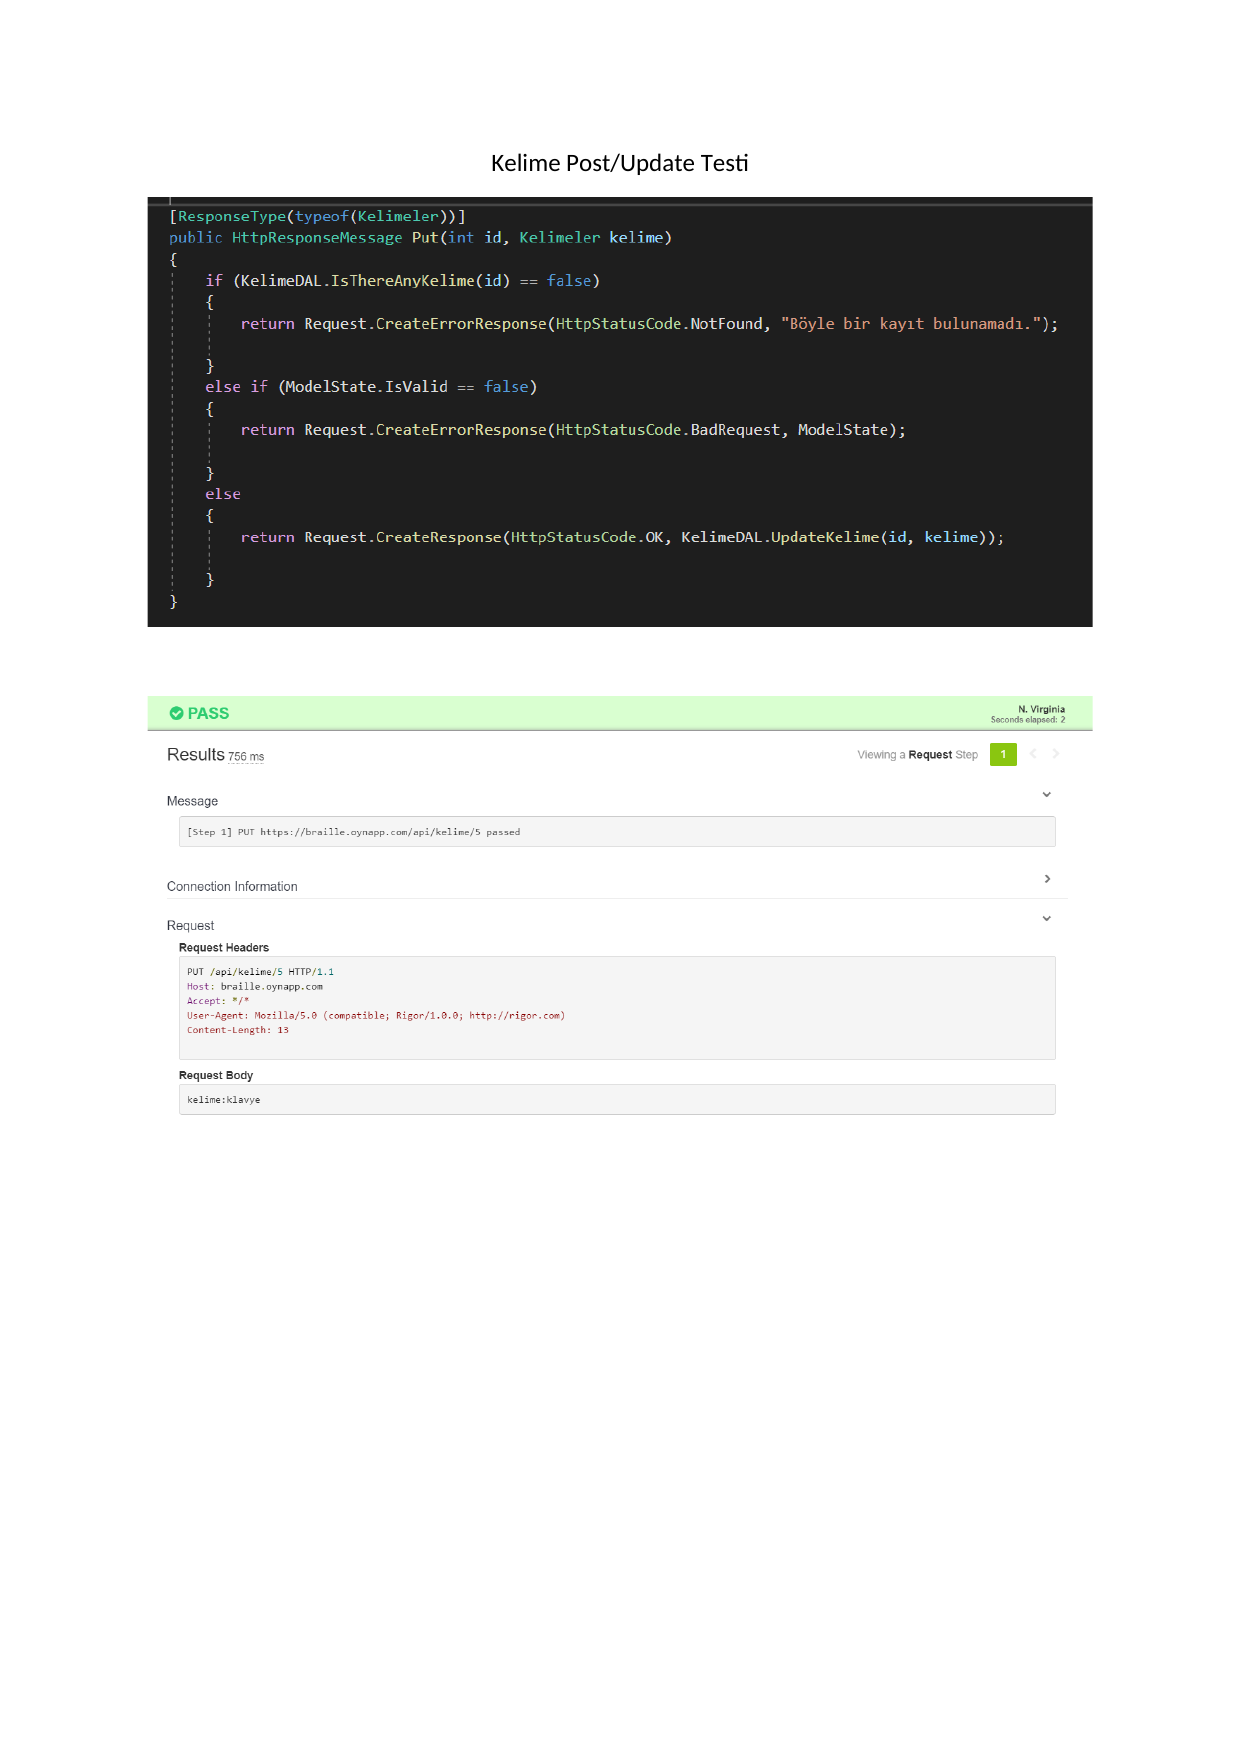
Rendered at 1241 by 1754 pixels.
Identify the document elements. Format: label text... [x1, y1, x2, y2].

picture [147, 197, 1093, 627]
picture [147, 695, 1093, 1134]
text Kelime Post/Update Testi [148, 148, 1093, 178]
